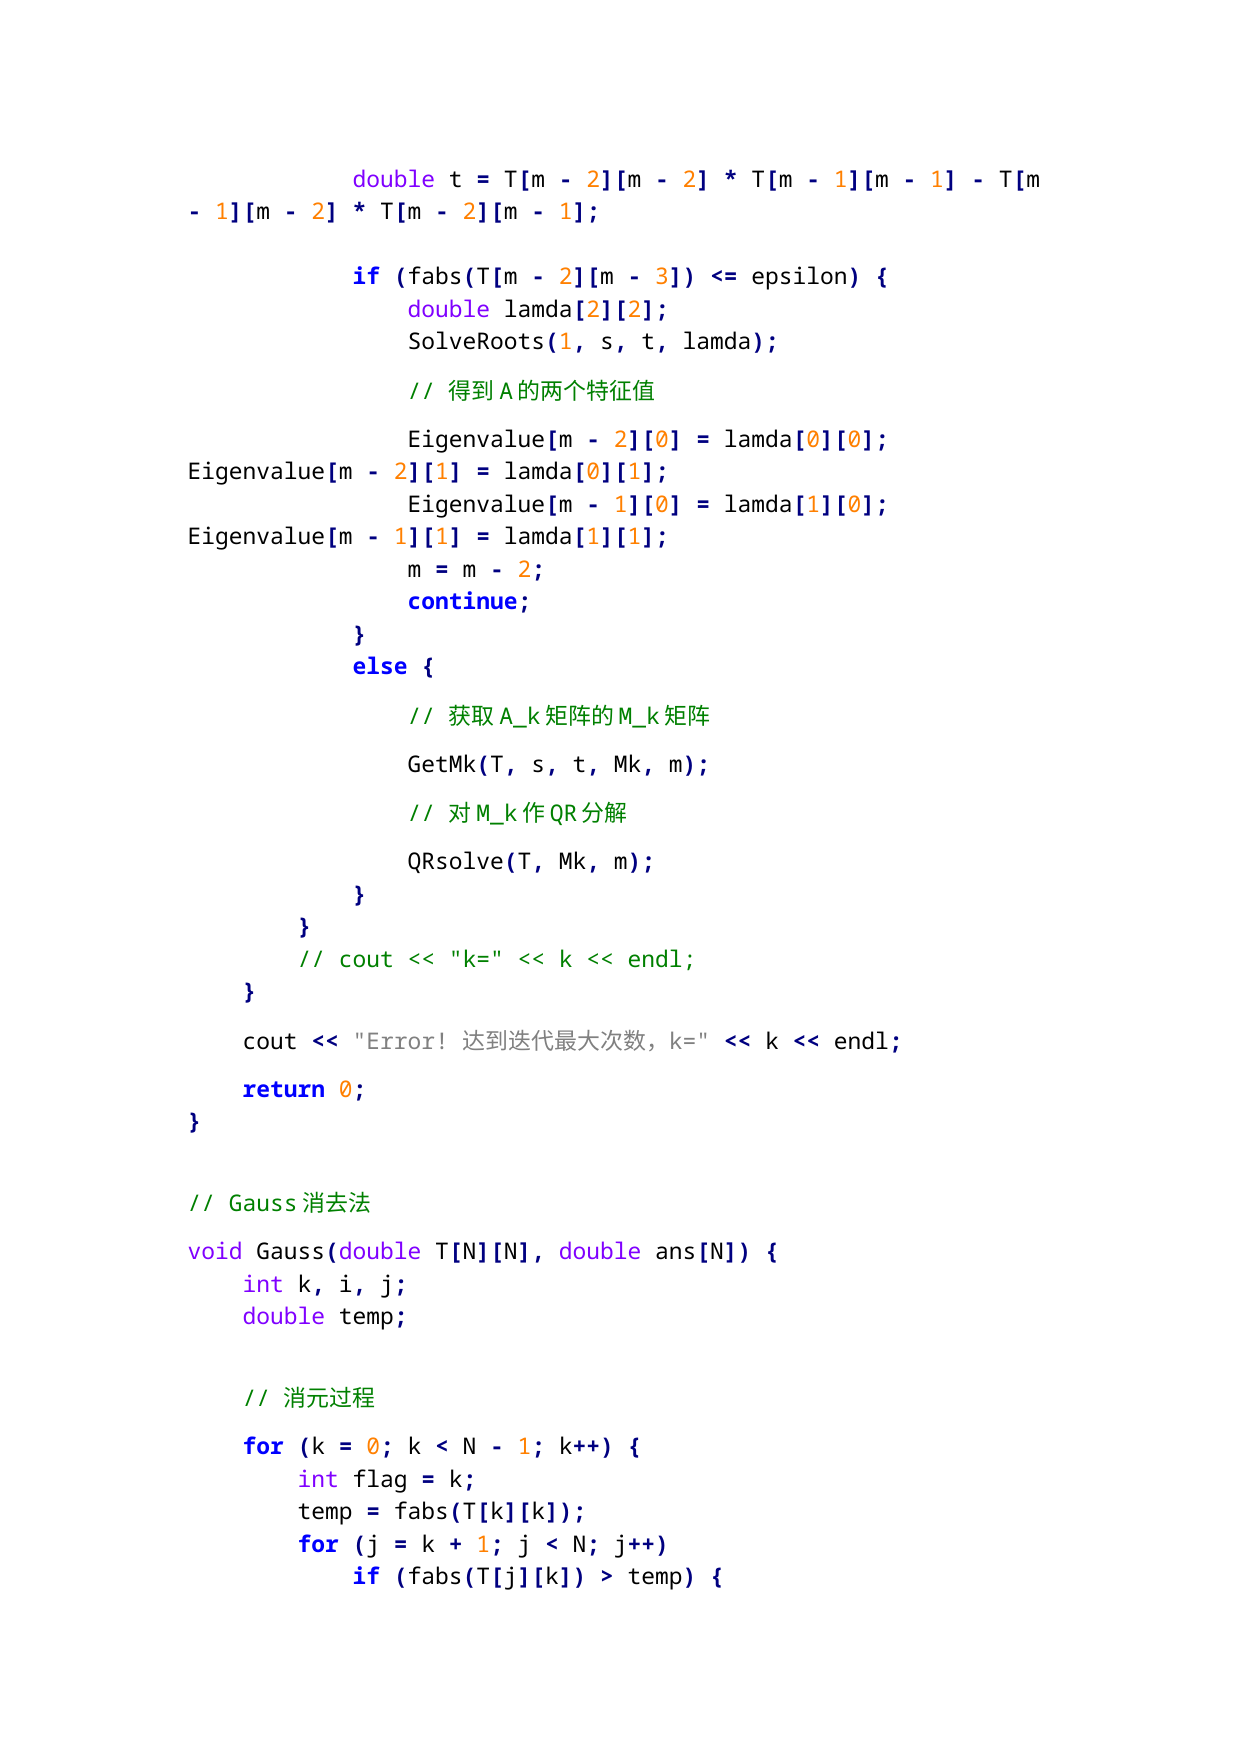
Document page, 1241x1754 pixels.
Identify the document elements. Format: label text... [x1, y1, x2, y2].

text double lamda[2][2]; [187, 292, 1053, 324]
text // 得到A的两个特征值 [187, 357, 1053, 422]
text } [187, 974, 1053, 1007]
text } [187, 877, 1053, 909]
text // 获取A_k矩阵的M_k矩阵 [187, 682, 1053, 747]
text cout << "Error! 达到迭代最大次数，k=" << k << endl; [187, 1007, 1053, 1072]
text int k, i, j; [187, 1267, 1053, 1299]
text double temp; [187, 1299, 1053, 1332]
text else { [187, 649, 1053, 682]
text continue; [187, 584, 1053, 617]
text // 消元过程 [187, 1364, 1053, 1429]
text } [187, 617, 1053, 649]
text } [187, 1104, 1053, 1137]
text SolveRoots(1, s, t, lamda); [187, 324, 1053, 357]
text Eigenvalue[m - 2][0] = lamda[0][0]; Eigenvalue[m - 2][1] = lamda[0][1]; [187, 422, 1053, 487]
text Eigenvalue[m - 1][0] = lamda[1][0]; Eigenvalue[m - 1][1] = lamda[1][1]; [187, 487, 1053, 552]
text GetMk(T, s, t, Mk, m); [187, 747, 1053, 779]
text return 0; [187, 1072, 1053, 1104]
text for (k = 0; k < N - 1; k++) { [187, 1429, 1053, 1462]
text m = m - 2; [187, 552, 1053, 584]
text // 对M_k作QR分解 [187, 779, 1053, 844]
text // Gauss消去法 [187, 1169, 1053, 1234]
text if (fabs(T[j][k]) > temp) { [187, 1559, 1053, 1592]
text QRsolve(T, Mk, m); [187, 844, 1053, 877]
text for (j = k + 1; j < N; j++) [187, 1527, 1053, 1559]
text temp = fabs(T[k][k]); [187, 1494, 1053, 1527]
text void Gauss(double T[N][N], double ans[N]) { [187, 1234, 1053, 1267]
text // cout << "k=" << k << endl; [187, 942, 1053, 974]
text } [187, 909, 1053, 942]
text double t = T[m - 2][m - 2] * T[m - 1][m - 1] - T[m - 1][m - 2] * T[m - 2][m - 1]; [187, 162, 1053, 227]
text if (fabs(T[m - 2][m - 3]) <= epsilon) { [187, 259, 1053, 292]
text int flag = k; [187, 1462, 1053, 1494]
